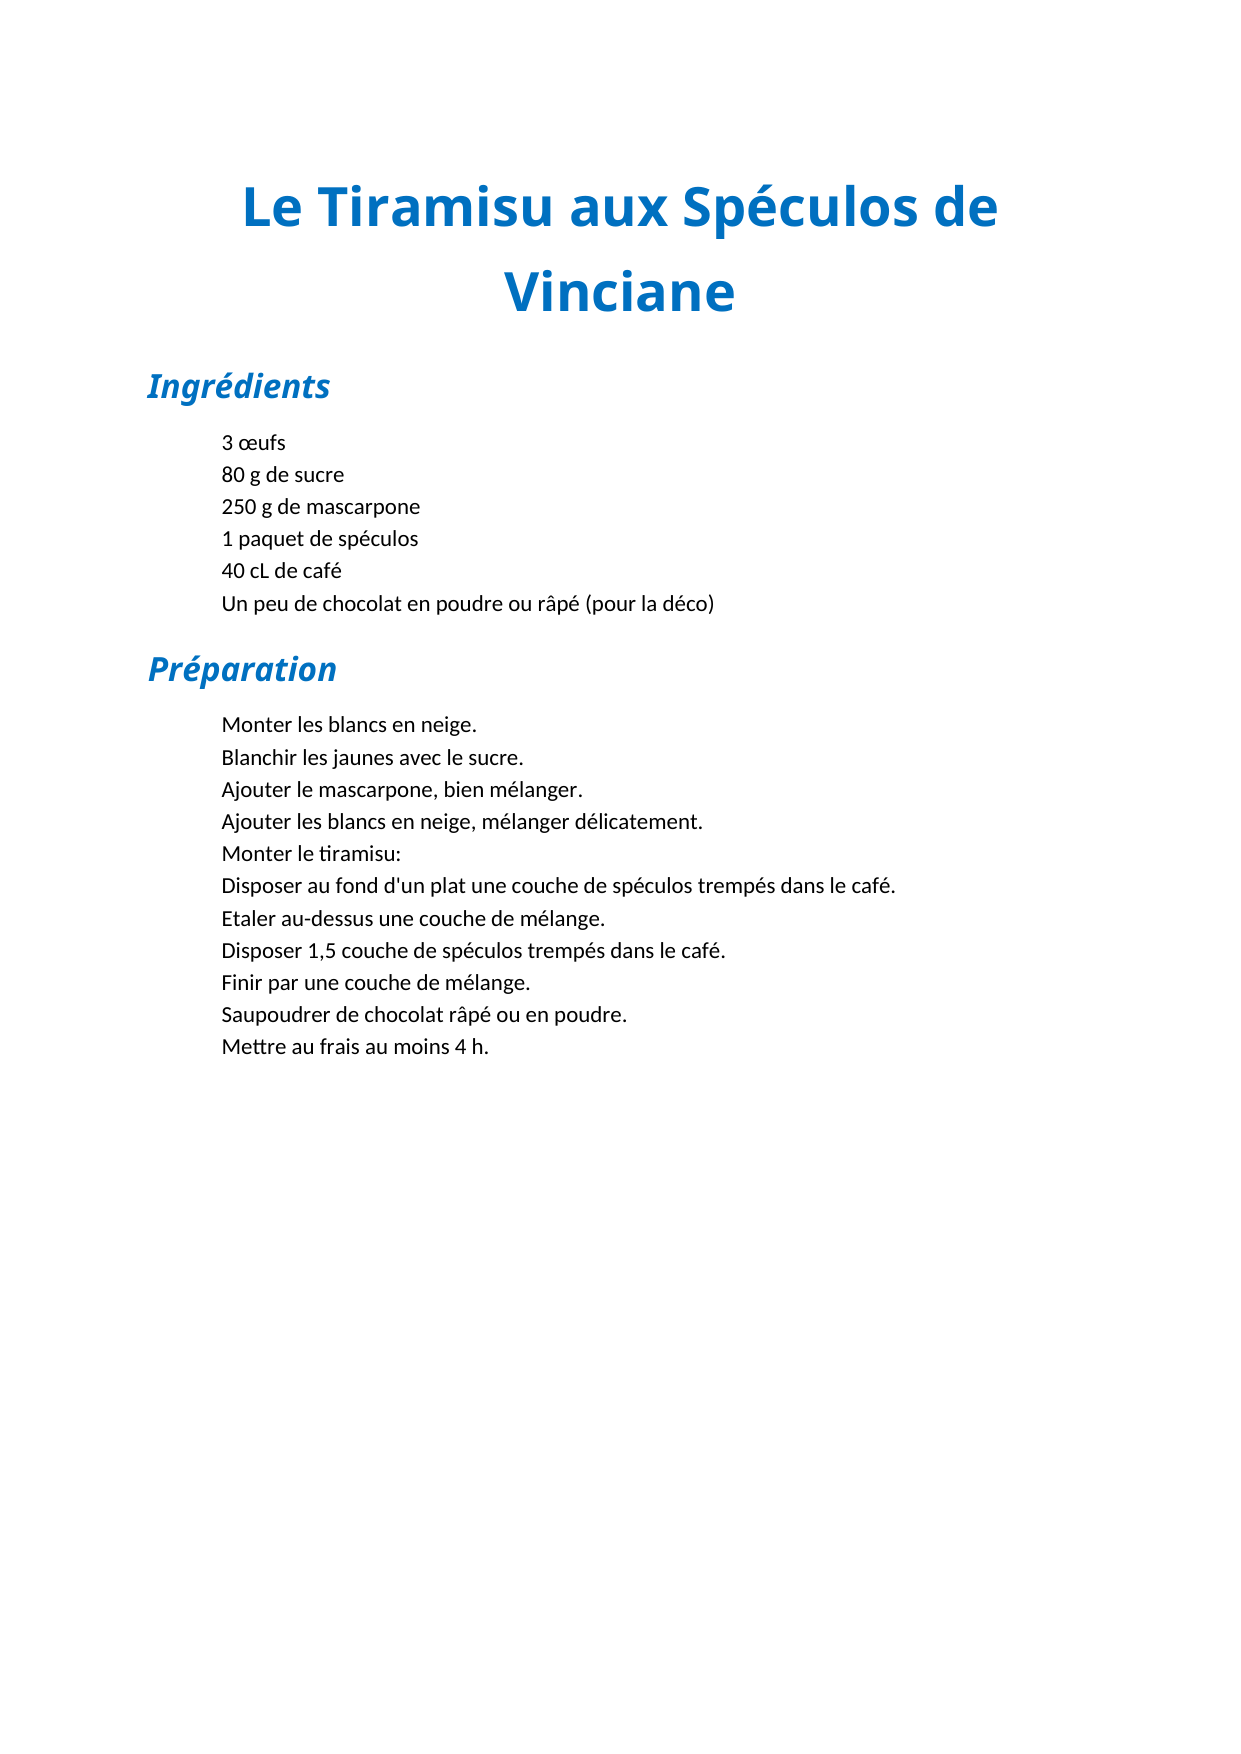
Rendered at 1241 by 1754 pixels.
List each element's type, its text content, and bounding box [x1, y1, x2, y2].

subtitle Le Tiramisu aux Spéculos de Vinciane [148, 168, 1093, 327]
text Finir par une couche de mélange. [221, 968, 1093, 996]
text 1 paquet de spéculos [221, 524, 1093, 552]
text Monter le tiramisu: [221, 839, 1093, 867]
text 80 g de sucre [221, 460, 1093, 488]
text 3 œufs [221, 428, 1093, 456]
text Ajouter le mascarpone, bien mélanger. [221, 775, 1093, 803]
subtitle Ingrédients [148, 363, 1093, 408]
text 40 cL de café [221, 556, 1093, 584]
text Monter les blancs en neige. [221, 711, 1093, 738]
text Un peu de chocolat en poudre ou râpé (pour la déco) [221, 589, 1093, 617]
text Saupoudrer de chocolat râpé ou en poudre. [221, 1000, 1093, 1028]
text Ajouter les blancs en neige, mélanger délicatement. [221, 807, 1093, 835]
text Blanchir les jaunes avec le sucre. [221, 743, 1093, 771]
text 250 g de mascarpone [221, 492, 1093, 520]
subtitle Préparation [148, 646, 1093, 691]
text Mettre au frais au moins 4 h. [221, 1032, 1093, 1060]
text Disposer 1,5 couche de spéculos trempés dans le café. [221, 936, 1093, 964]
text Etaler au-dessus une couche de mélange. [221, 904, 1093, 932]
text Disposer au fond d'un plat une couche de spéculos trempés dans le café. [221, 871, 1093, 899]
